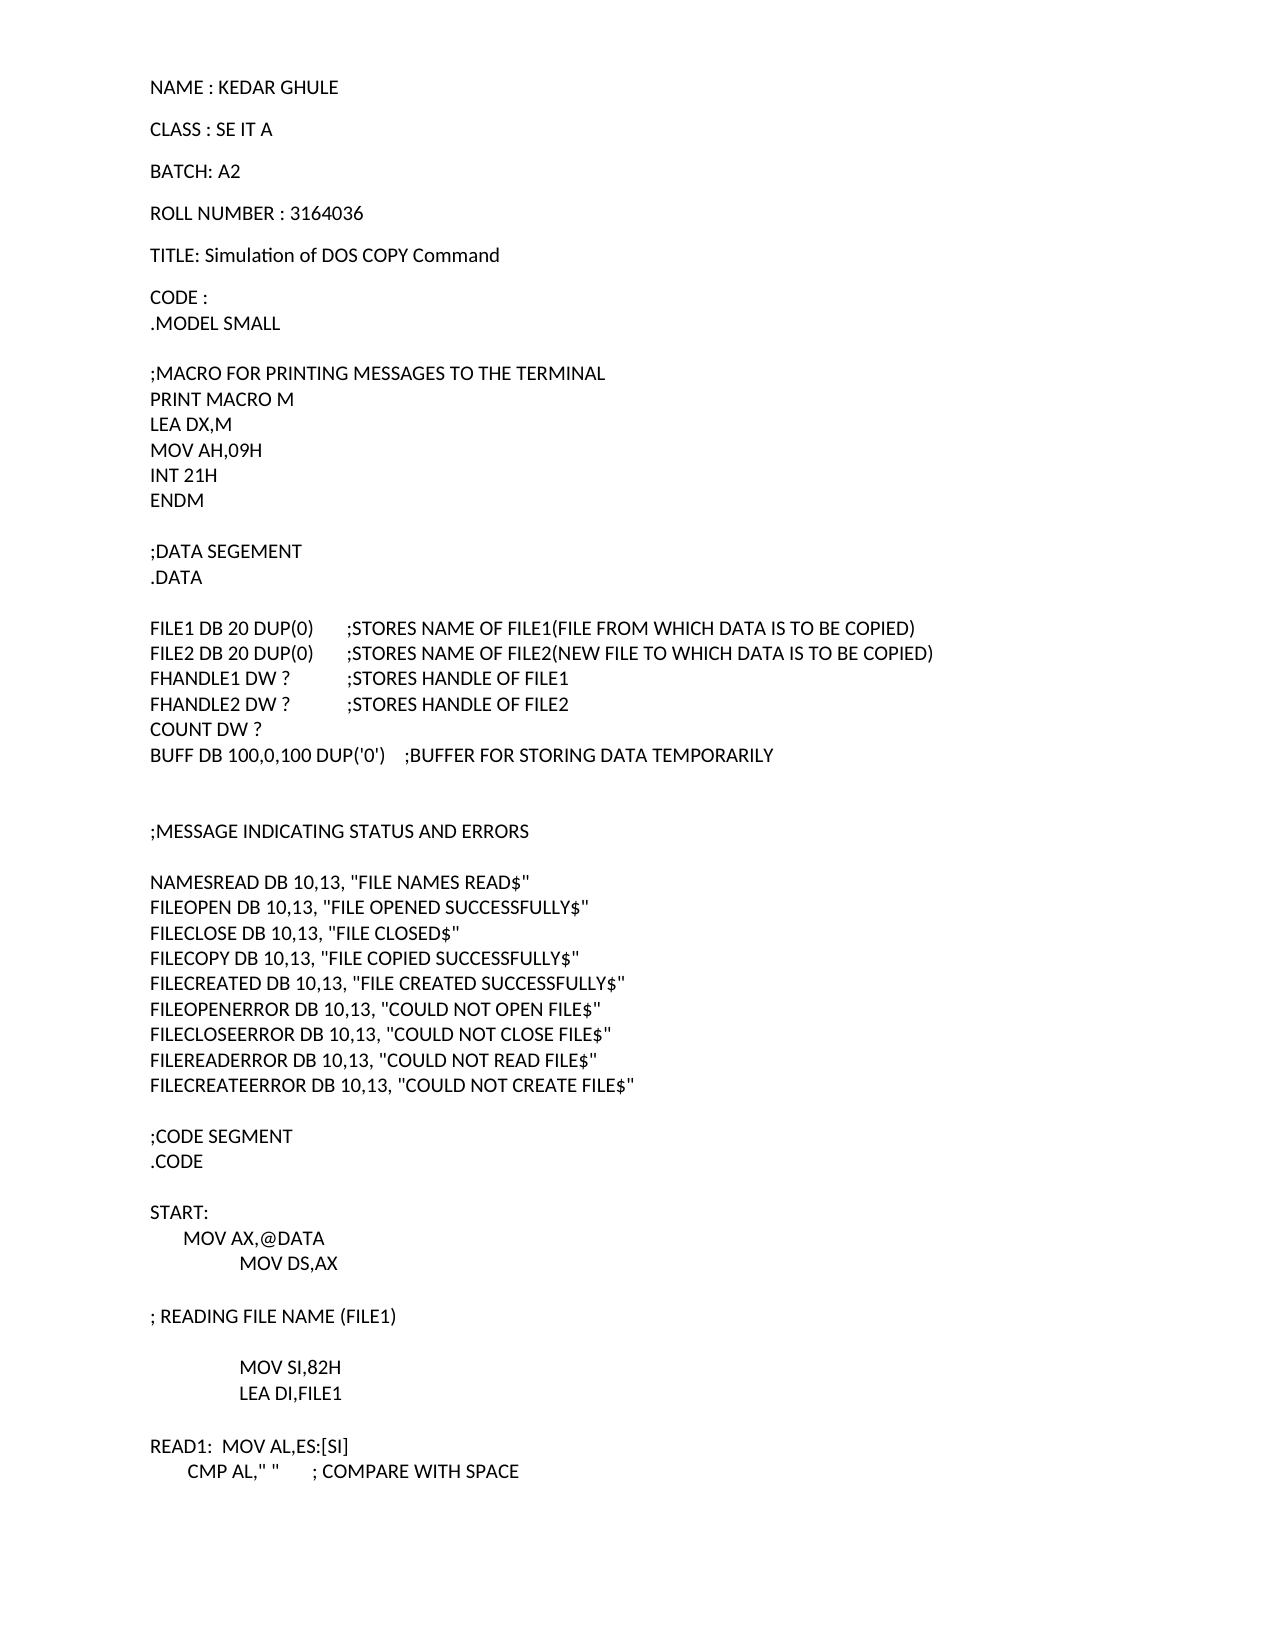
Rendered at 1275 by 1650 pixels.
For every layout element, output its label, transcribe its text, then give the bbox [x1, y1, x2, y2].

text FileCreateError db 10,13, "Could not create file$" [150, 1072, 1125, 1098]
text ;code segment [150, 1123, 1125, 1148]
text read1: mov al,es:[si] [150, 1433, 1125, 1459]
text cmp al," " ; compare with space [150, 1459, 1125, 1484]
text buff db 100,0,100 dup('0') ;buffer for storing data temporarily [150, 742, 1125, 767]
text .code [150, 1148, 1125, 1174]
text FileCloseError db 10,13, "Could not close file$" [150, 1021, 1125, 1047]
text NAME : KEDAR GHULE [150, 74, 1125, 99]
text ;macro for printing messages to the terminal [150, 361, 1125, 386]
text endm [150, 488, 1125, 513]
text TITLE: Simulation of DOS COPY Command [150, 242, 1125, 268]
text .model small [150, 310, 1125, 335]
text ;message indicating status and errors [150, 818, 1125, 843]
text BATCH: A2 [150, 158, 1125, 183]
text fileopen db 10,13, "File opened successfully$" [150, 894, 1125, 920]
text fileclose db 10,13, "File closed$" [150, 920, 1125, 945]
text fhandle2 dw ? ;stores handle of file2 [150, 691, 1125, 716]
text file1 db 20 dup(0) ;stores name of file1(file from which data is to be copied) [150, 615, 1125, 640]
text mov si,82h [150, 1354, 1125, 1380]
text int 21h [150, 462, 1125, 488]
text ROLL NUMBER : 3164036 [150, 200, 1125, 226]
text lea di,file1 [150, 1380, 1125, 1405]
text CLASS : SE IT A [150, 116, 1125, 141]
text start: [150, 1199, 1125, 1225]
text CODE : [150, 284, 1125, 310]
text namesread db 10,13, "File names read$" [150, 869, 1125, 894]
text FileReadError db 10,13, "Could not read file$" [150, 1047, 1125, 1072]
text ;data segement [150, 538, 1125, 564]
text filecopy db 10,13, "File copied successfully$" [150, 945, 1125, 971]
text mov ax,@data [150, 1225, 1125, 1250]
text lea dx,m [150, 411, 1125, 437]
text count dw ? [150, 716, 1125, 742]
text fhandle1 dw ? ;stores handle of file1 [150, 666, 1125, 691]
text FileOpenError db 10,13, "Could not open file$" [150, 996, 1125, 1021]
text ; reading file name (file1) [150, 1303, 1125, 1329]
text .data [150, 564, 1125, 589]
text filecreated db 10,13, "File created successfully$" [150, 971, 1125, 996]
text mov ds,ax [150, 1250, 1125, 1276]
text print macro m [150, 386, 1125, 411]
text mov ah,09h [150, 437, 1125, 462]
text file2 db 20 dup(0) ;stores name of file2(new file to which data is to be copied) [150, 640, 1125, 666]
